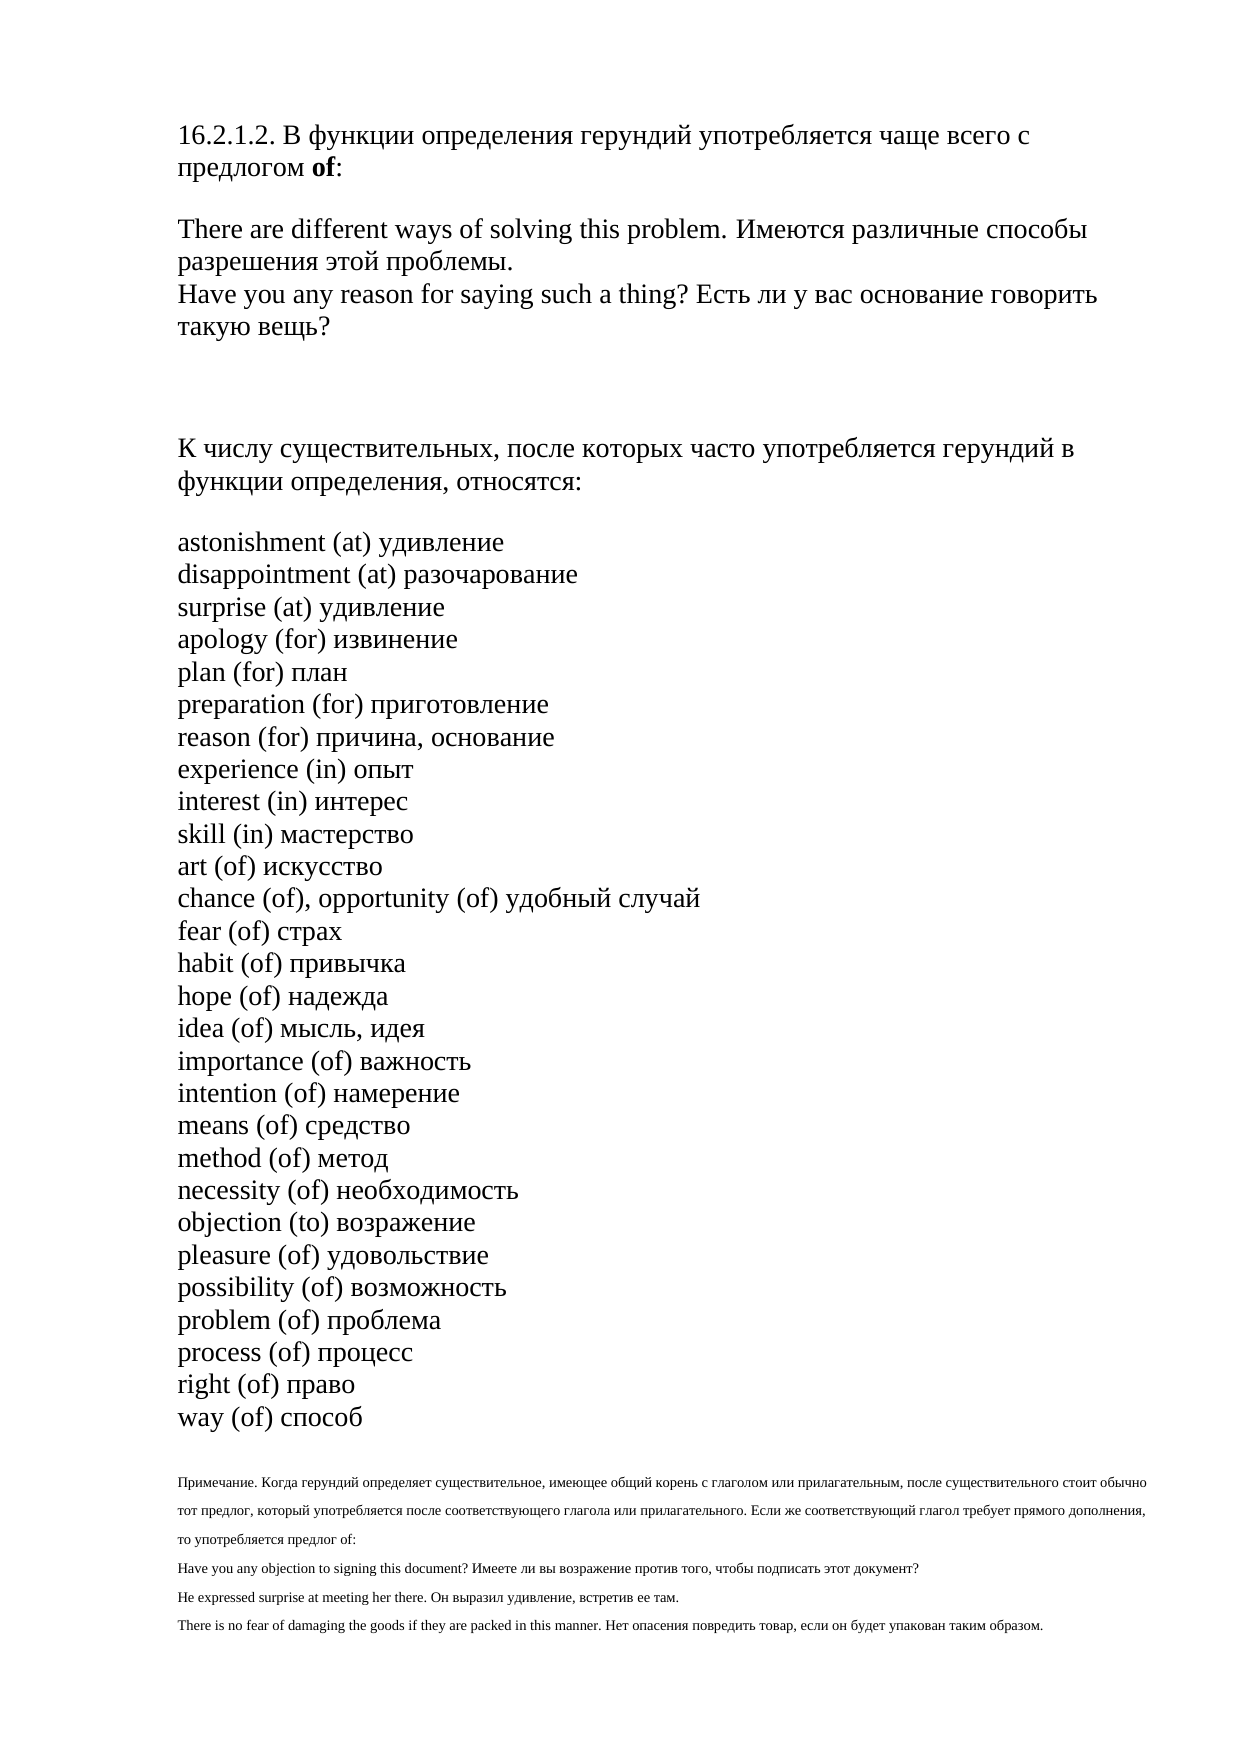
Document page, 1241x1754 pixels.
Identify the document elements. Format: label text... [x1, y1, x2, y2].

text There are different ways of solving this problem. Имеются различные способы разрешения этой проблемы. Have you any reason for saying such a thing? Есть ли у вас основание говорить такую вещь? [177, 212, 1152, 402]
text astonishment (at) удивление disappointment (at) разочарование surprise (at) удивление apology (for) извинение plan (for) план preparation (for) приготовление reason (for) причина, основание experience (in) опыт interest (in) интерес skill (in) мастерство art (of) искусство chance (of), opportunity (of) удобный случай fear (of) страх habit (of) привычка hope (of) надежда idea (of) мысль, идея importance (of) важность intention (of) намерение means (of) средство method (of) метод necessity (of) необходимость objection (to) возражение pleasure (of) удовольствие possibility (of) возможность problem (of) проблема process (of) процесс right (of) право way (of) способ [177, 525, 1152, 1432]
text К числу существительных, после которых часто употребляется герундий в функции определения, относятся: [177, 431, 1152, 496]
text Примечание. Когда герундий определяет существительное, имеющее общий корень с глаголом или прилагательным, после существительного стоит обычно тот предлог, который употребляется после соответствующего глагола или прилагательного. Если же соответствующий глагол требует прямого дополнения, то употребляется предлог of: Have you any objection to signing this document? Имеете ли вы возражение против того, чтобы подписать этот документ? Не expressed surprise at meeting her there. Он выразил удивление, встретив ее там. There is no fear of damaging the goods if they are packed in this manner. Нет опасения повредить товар, если он будет упакован таким образом. [356, 1461, 1152, 1634]
text 16.2.1.2. В функции определения герундий употребляется чаще всего с предлогом of: [177, 118, 1152, 183]
